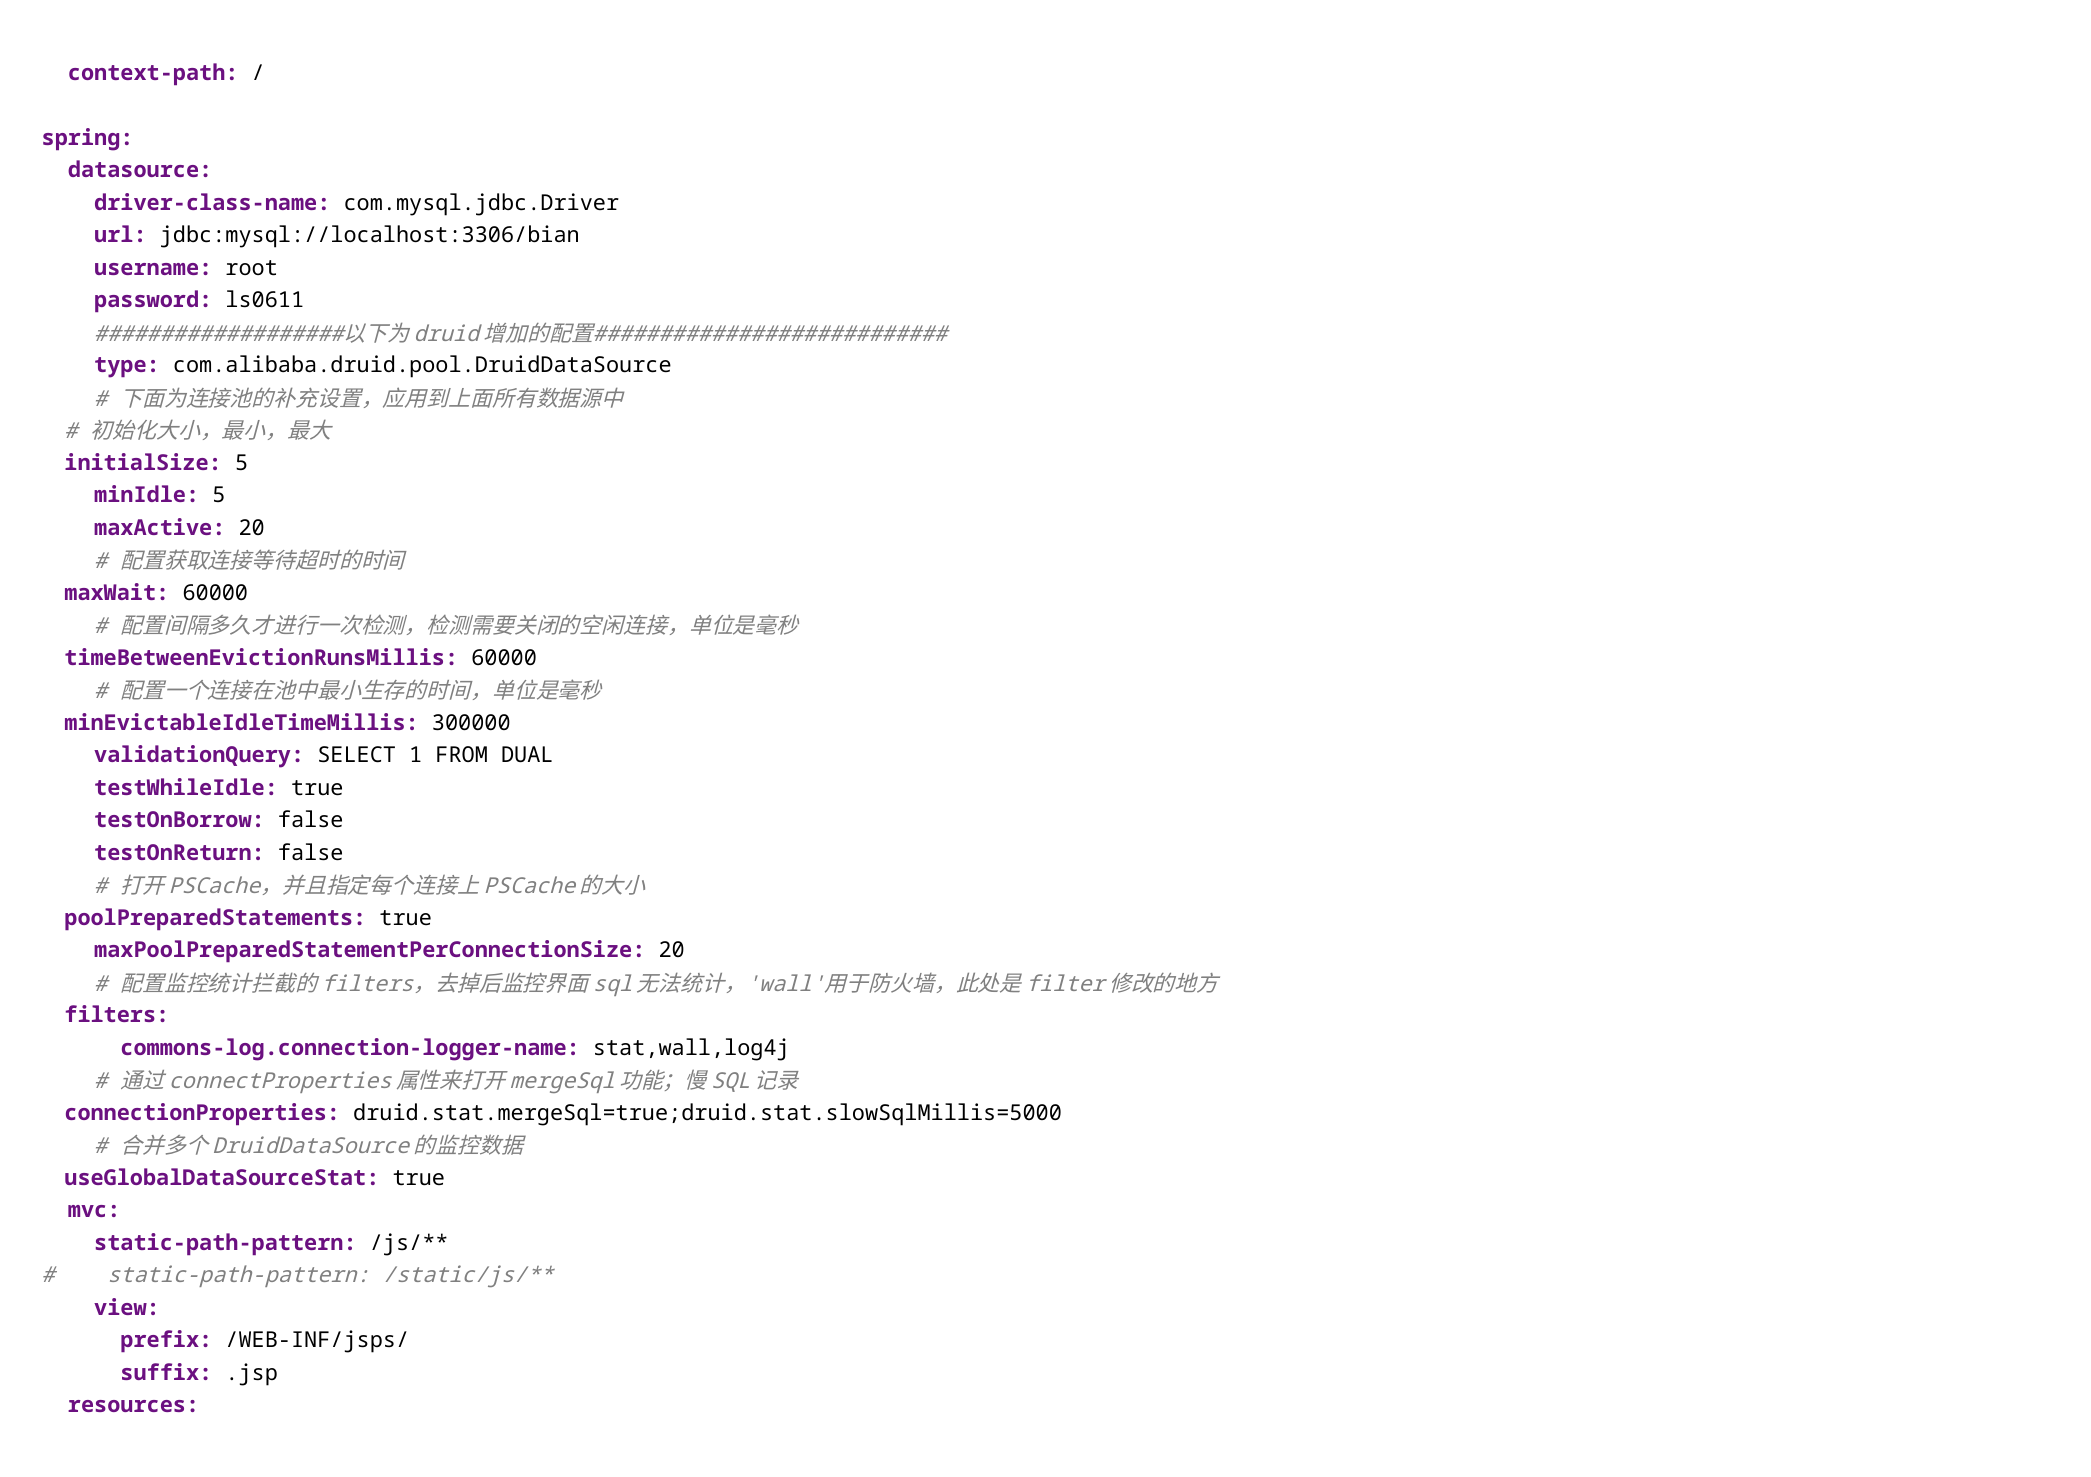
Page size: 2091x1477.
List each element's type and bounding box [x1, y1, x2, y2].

text [41, 56, 2049, 1421]
